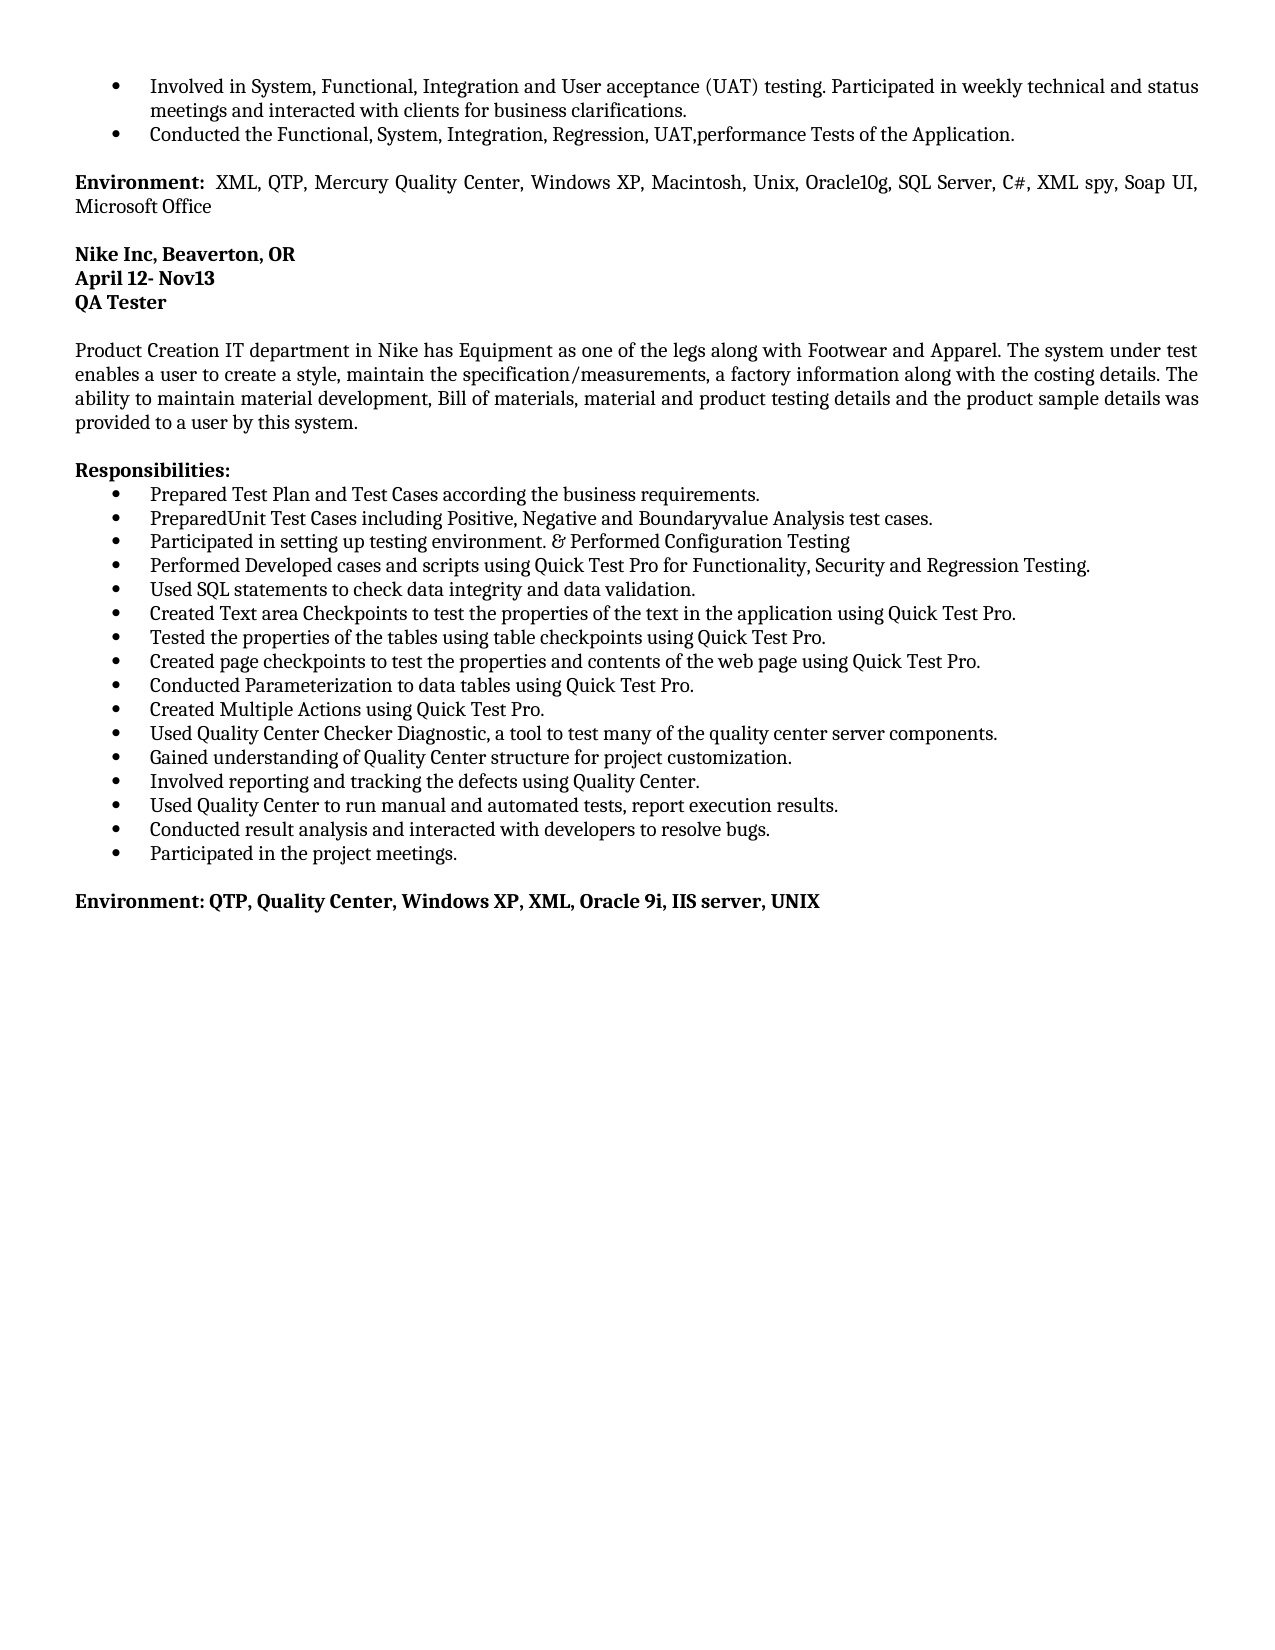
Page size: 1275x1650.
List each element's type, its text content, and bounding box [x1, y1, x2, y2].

text April 12- Nov13 [75, 267, 1200, 291]
list Performed Developed cases and scripts using Quick Test Pro for Functionality, Security and Regression Testing. [112, 554, 1200, 578]
list Created Text area Checkpoints to test the properties of the text in the application using Quick Test Pro. [112, 602, 1200, 626]
list Conducted the Functional, System, Integration, Regression, UAT,performance Tests of the Application. [112, 123, 1200, 147]
list Participated in setting up testing environment. & Performed Configuration Testing [112, 530, 1200, 554]
list Used SQL statements to check data integrity and data validation. [112, 578, 1200, 602]
list PreparedUnit Test Cases including Positive, Negative and Boundaryvalue Analysis test cases. [112, 506, 1200, 530]
list Conducted Parameterization to data tables using Quick Test Pro. [112, 674, 1200, 698]
list Gained understanding of Quality Center structure for project customization. [112, 746, 1200, 770]
text QA Tester [75, 291, 1200, 314]
list Participated in the project meetings. [112, 842, 1200, 866]
list Created page checkpoints to test the properties and contents of the web page using Quick Test Pro. [112, 650, 1200, 674]
text Nike Inc, Beaverton, OR [75, 243, 1200, 267]
list Involved in System, Functional, Integration and User acceptance (UAT) testing. Participated in weekly technical and status meetings and interacted with clients for business clarifications. [112, 75, 1200, 123]
list Prepared Test Plan and Test Cases according the business requirements. [112, 482, 1200, 506]
list Tested the properties of the tables using table checkpoints using Quick Test Pro. [112, 626, 1200, 650]
list Conducted result analysis and interacted with developers to resolve bugs. [112, 818, 1200, 842]
list Used Quality Center Checker Diagnostic, a tool to test many of the quality center server components. [112, 722, 1200, 746]
list Used Quality Center to run manual and automated tests, report execution results. [112, 794, 1200, 818]
text Environment: QTP, Quality Center, Windows XP, XML, Oracle 9i, IIS server, UNIX [75, 889, 1200, 913]
text Product Creation IT department in Nike has Equipment as one of the legs along with Footwear and Apparel. The system under test enables a user to create a style, maintain the specification/measurements, a factory information along with the costing details. The ability to maintain material development, Bill of materials, material and product testing details and the product sample details was provided to a user by this system. [75, 338, 1200, 434]
list Created Multiple Actions using Quick Test Pro. [112, 698, 1200, 722]
text Environment: XML, QTP, Mercury Quality Center, Windows XP, Macintosh, Unix, Oracle10g, SQL Server, C#, XML spy, Soap UI, Microsoft Office [75, 171, 1200, 219]
text Responsibilities: [75, 458, 1200, 482]
list Involved reporting and tracking the defects using Quality Center. [112, 770, 1200, 794]
